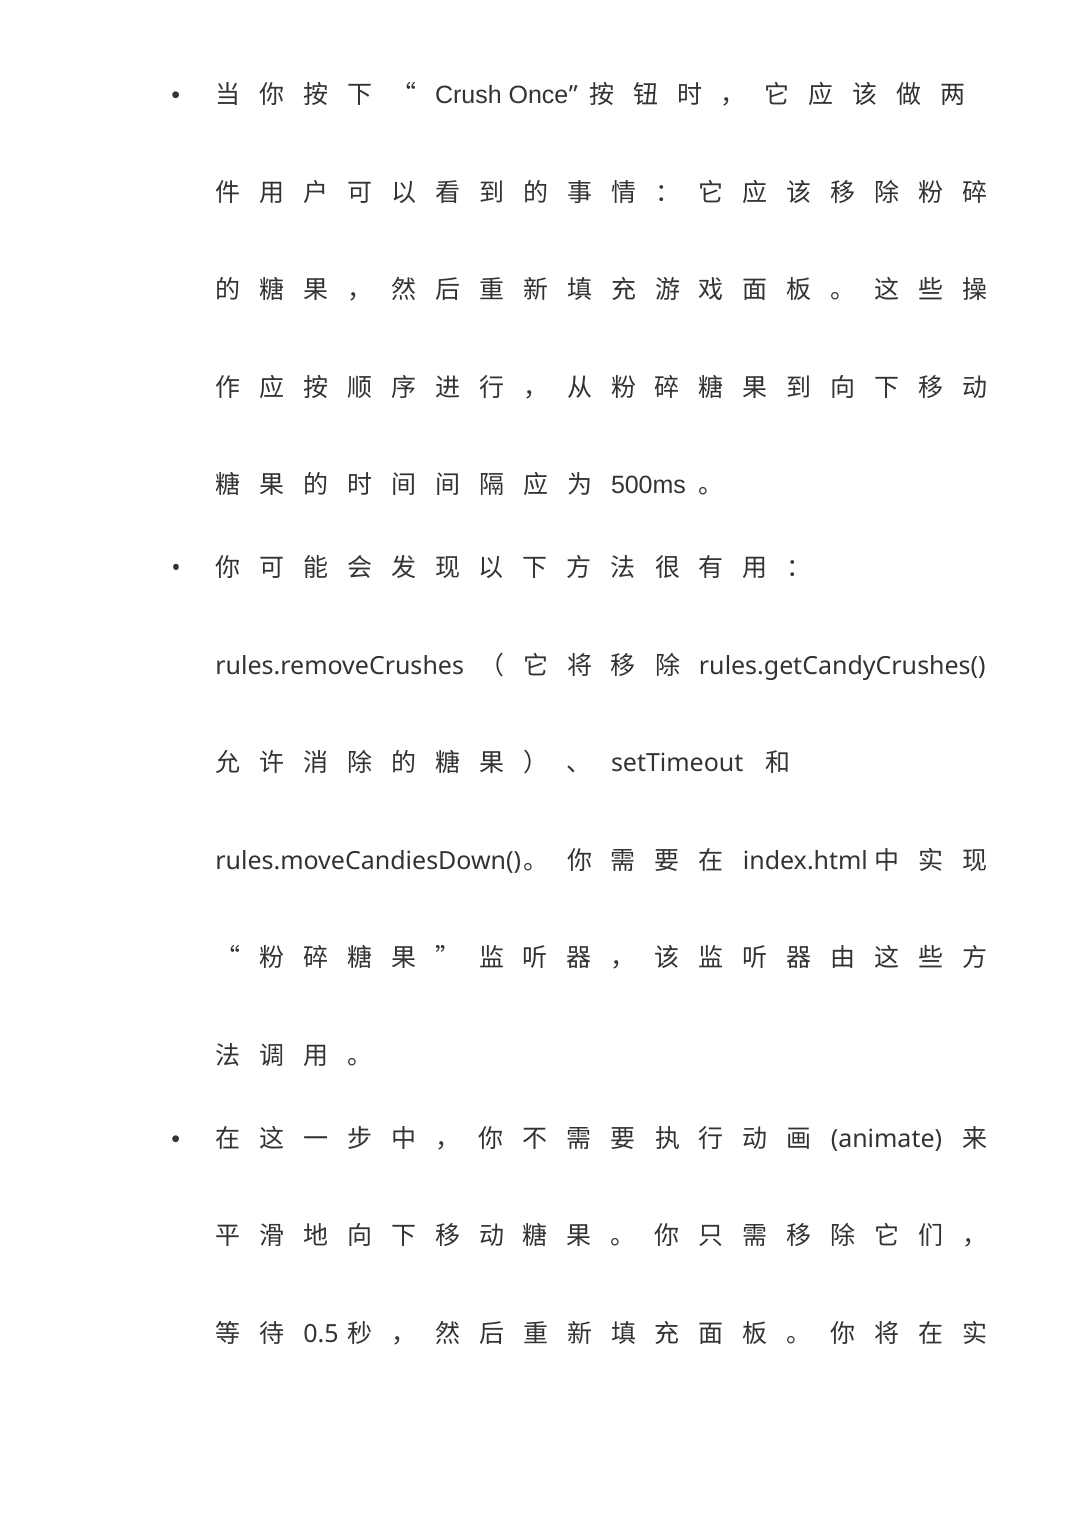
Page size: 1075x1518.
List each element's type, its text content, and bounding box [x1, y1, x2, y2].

list 你可能会发现以下方法很有用：rules.removeCrushes（它将移除rules.getCandyCrushes()允许消除的糖果）、setTimeout和rules.moveCandiesDown()。你需要在index.html中实现“粉碎糖果”监听器，该监听器由这些方法调用。 [165, 533, 1006, 1086]
list 当你按下“Crush Once”按钮时，它应该做两件用户可以看到的事情：它应该移除粉碎的糖果，然后重新填充游戏面板。这些操作应按顺序进行，从粉碎糖果到向下移动糖果的时间间隔应为500ms。 [165, 60, 1006, 515]
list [165, 1104, 1006, 1364]
